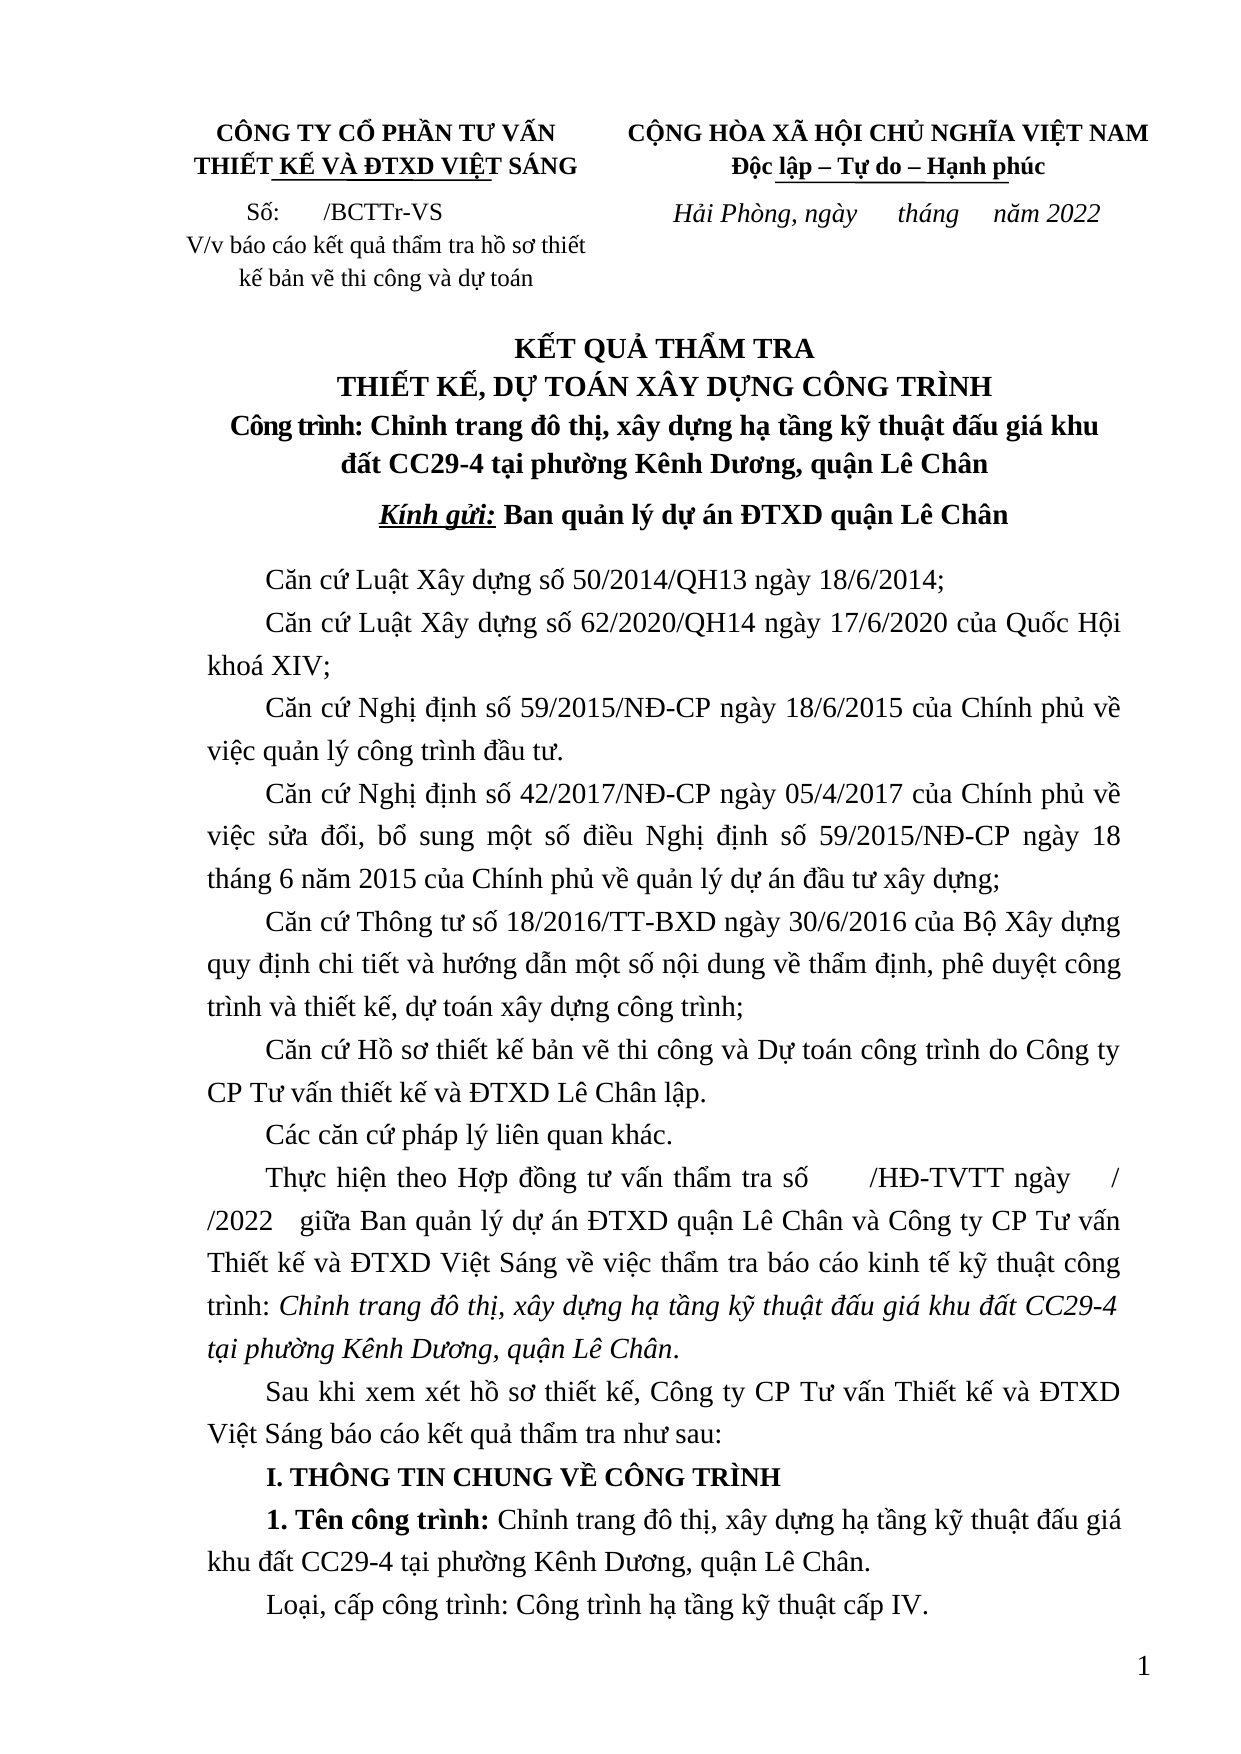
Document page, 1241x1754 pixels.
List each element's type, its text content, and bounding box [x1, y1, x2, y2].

text Căn cứ Luật Xây dựng số 62/2020/QH14 ngày 17/6/2020 của Quốc Hội khoá XIV; [207, 598, 1122, 683]
text Sau khi xem xét hồ sơ thiết kế, Công ty CP Tư vấn Thiết kế và ĐTXD Việt Sáng báo cáo kết quả thẩm tra như sau: [207, 1367, 1122, 1452]
text Các căn cứ pháp lý liên quan khác. [207, 1111, 1122, 1153]
text THIẾT KẾ, DỰ TOÁN XÂY DỰNG CÔNG TRÌNH [207, 369, 1122, 403]
text 1. Tên công trình: Chỉnh trang đô thị, xây dựng hạ tầng kỹ thuật đấu giá khu đất CC29-4 tại phường Kênh Dương, quận Lê Chân. [207, 1495, 1122, 1580]
text Kính gửi: Ban quản lý dự án ĐTXD quận Lê Chân [207, 497, 1122, 530]
table_header CỘNG HÒA XÃ HỘI CHỦ NGHĨA VIỆT NAM Độc lập – Tự do – Hạnh phúc Hải Phòng, ngày tháng năm 2022 [610, 118, 1167, 297]
table_header CÔNG TY CỔ PHẦN TƯ VẤN THIẾT KẾ VÀ ĐTXD VIỆT SÁNG Số: /BCTTr-VS V/v báo cáo kết quả thẩm tra hồ sơ thiết kế bản vẽ thi công và dự toán [162, 118, 609, 297]
text Căn cứ Nghị định số 59/2015/NĐ-CP ngày 18/6/2015 của Chính phủ về việc quản lý công trình đầu tư. [207, 683, 1122, 769]
text Căn cứ Hồ sơ thiết kế bản vẽ thi công và Dự toán công trình do Công ty CP Tư vấn thiết kế và ĐTXD Lê Chân lập. [207, 1025, 1122, 1111]
text I. THÔNG TIN CHUNG VỀ CÔNG TRÌNH [207, 1452, 1122, 1495]
text Công trình: Chỉnh trang đô thị, xây dựng hạ tầng kỹ thuật đấu giá khu đất CC29-4 tại phường Kênh Dương, quận Lê Chân [207, 408, 1122, 480]
text Căn cứ Nghị định số 42/2017/NĐ-CP ngày 05/4/2017 của Chính phủ về việc sửa đổi, bổ sung một số điều Nghị định số 59/2015/NĐ-CP ngày 18 tháng 6 năm 2015 của Chính phủ về quản lý dự án đầu tư xây dựng; [207, 769, 1122, 897]
text Căn cứ Luật Xây dựng số 50/2014/QH13 ngày 18/6/2014; [207, 555, 1122, 598]
text KẾT QUẢ THẨM TRA [207, 331, 1122, 364]
text Loại, cấp công trình: Công trình hạ tầng kỹ thuật cấp IV. [207, 1580, 1122, 1623]
text Thực hiện theo Hợp đồng tư vấn thẩm tra số /HĐ-TVTT ngày / /2022 giữa Ban quản lý dự án ĐTXD quận Lê Chân và Công ty CP Tư vấn Thiết kế và ĐTXD Việt Sáng về việc thẩm tra báo cáo kinh tế kỹ thuật công trình: Chỉnh trang đô thị, xây dựng hạ tầng kỹ thuật đấu giá khu đất CC29-4 tại phường Kênh Dương, quận Lê Chân. [207, 1153, 1122, 1367]
text Căn cứ Thông tư số 18/2016/TT-BXD ngày 30/6/2016 của Bộ Xây dựng quy định chi tiết và hướng dẫn một số nội dung về thẩm định, phê duyệt công trình và thiết kế, dự toán xây dựng công trình; [207, 897, 1122, 1025]
